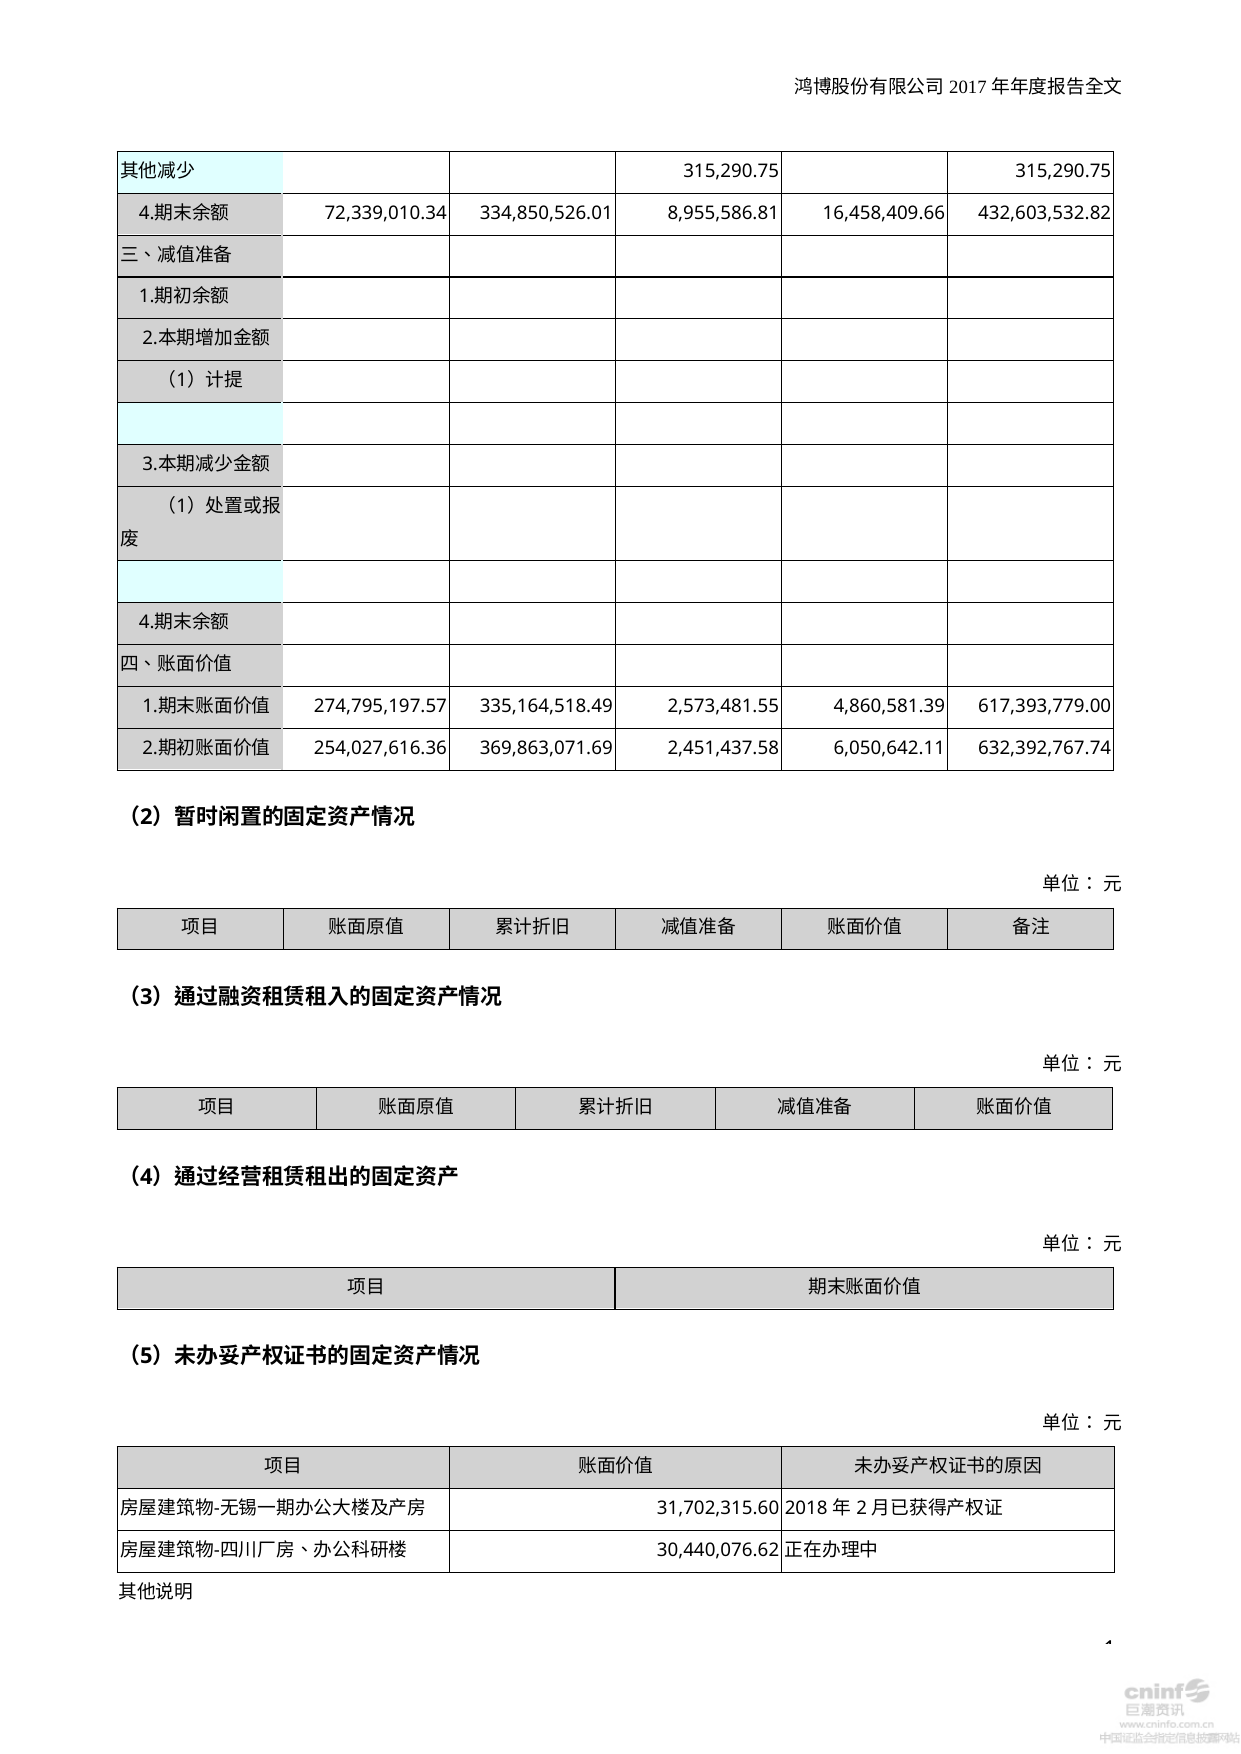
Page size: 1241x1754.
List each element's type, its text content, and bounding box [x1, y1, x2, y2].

picture [1099, 1673, 1241, 1754]
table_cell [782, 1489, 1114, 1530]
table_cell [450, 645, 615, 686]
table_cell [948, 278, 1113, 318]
subtitle （2）暂时闲置的固定资产情况 [118, 801, 1123, 831]
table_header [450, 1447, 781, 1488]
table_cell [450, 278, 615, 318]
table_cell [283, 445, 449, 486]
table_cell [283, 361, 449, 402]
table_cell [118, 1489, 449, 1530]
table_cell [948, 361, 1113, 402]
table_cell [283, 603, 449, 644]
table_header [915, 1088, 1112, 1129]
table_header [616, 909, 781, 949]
text 其他说明 [118, 1578, 1123, 1604]
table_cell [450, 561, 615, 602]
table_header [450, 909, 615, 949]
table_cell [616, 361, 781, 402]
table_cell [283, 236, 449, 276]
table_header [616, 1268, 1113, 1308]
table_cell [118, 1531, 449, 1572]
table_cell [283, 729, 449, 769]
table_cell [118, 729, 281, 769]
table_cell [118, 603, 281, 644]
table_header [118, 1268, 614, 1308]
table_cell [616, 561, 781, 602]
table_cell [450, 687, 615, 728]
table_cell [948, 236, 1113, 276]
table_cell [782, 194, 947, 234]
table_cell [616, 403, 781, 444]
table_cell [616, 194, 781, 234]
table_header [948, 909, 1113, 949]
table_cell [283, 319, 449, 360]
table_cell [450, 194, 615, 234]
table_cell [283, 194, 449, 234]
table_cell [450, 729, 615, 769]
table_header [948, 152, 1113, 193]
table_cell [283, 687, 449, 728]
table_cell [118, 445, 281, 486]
text 单位： 元 [102, 870, 1122, 896]
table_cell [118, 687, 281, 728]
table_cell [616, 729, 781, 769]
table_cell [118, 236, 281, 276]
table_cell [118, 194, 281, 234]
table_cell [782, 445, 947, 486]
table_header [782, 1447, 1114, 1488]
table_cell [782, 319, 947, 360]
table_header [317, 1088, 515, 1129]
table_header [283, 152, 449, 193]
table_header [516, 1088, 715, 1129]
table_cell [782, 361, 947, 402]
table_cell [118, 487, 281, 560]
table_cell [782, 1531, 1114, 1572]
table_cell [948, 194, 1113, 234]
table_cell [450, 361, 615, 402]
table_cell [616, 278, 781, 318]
text 单位： 元 [102, 1230, 1122, 1255]
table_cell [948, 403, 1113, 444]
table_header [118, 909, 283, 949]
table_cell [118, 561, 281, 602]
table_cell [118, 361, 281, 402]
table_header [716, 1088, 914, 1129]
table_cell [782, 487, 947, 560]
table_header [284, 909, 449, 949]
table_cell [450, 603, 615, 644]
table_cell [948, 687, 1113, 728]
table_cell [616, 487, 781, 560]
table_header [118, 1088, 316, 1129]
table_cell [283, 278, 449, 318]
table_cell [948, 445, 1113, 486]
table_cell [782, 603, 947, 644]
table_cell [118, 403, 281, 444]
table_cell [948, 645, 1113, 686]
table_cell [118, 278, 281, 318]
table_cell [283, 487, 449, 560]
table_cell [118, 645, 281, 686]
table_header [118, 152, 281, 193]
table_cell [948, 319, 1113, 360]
subtitle （4）通过经营租赁租出的固定资产 [118, 1161, 1123, 1191]
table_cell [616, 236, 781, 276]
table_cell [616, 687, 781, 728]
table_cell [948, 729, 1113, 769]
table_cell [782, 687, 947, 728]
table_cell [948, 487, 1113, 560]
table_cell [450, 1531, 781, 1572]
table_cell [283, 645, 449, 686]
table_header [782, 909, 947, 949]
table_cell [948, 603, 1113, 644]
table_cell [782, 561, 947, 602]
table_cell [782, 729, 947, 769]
subtitle （3）通过融资租赁租入的固定资产情况 [118, 981, 1123, 1011]
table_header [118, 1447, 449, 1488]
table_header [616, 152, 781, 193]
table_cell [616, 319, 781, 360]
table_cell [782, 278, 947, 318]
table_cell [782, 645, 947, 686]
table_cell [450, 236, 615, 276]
text 单位： 元 [102, 1050, 1122, 1076]
subtitle （5）未办妥产权证书的固定资产情况 [118, 1341, 1123, 1370]
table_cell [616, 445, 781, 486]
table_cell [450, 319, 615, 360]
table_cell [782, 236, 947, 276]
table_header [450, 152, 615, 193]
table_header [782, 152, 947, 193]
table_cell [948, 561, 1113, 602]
text 单位： 元 [102, 1409, 1122, 1435]
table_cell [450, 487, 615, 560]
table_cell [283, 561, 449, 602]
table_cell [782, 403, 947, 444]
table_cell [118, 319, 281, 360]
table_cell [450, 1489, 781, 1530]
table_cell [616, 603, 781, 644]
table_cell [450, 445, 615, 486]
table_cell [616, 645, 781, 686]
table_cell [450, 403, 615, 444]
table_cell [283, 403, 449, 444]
